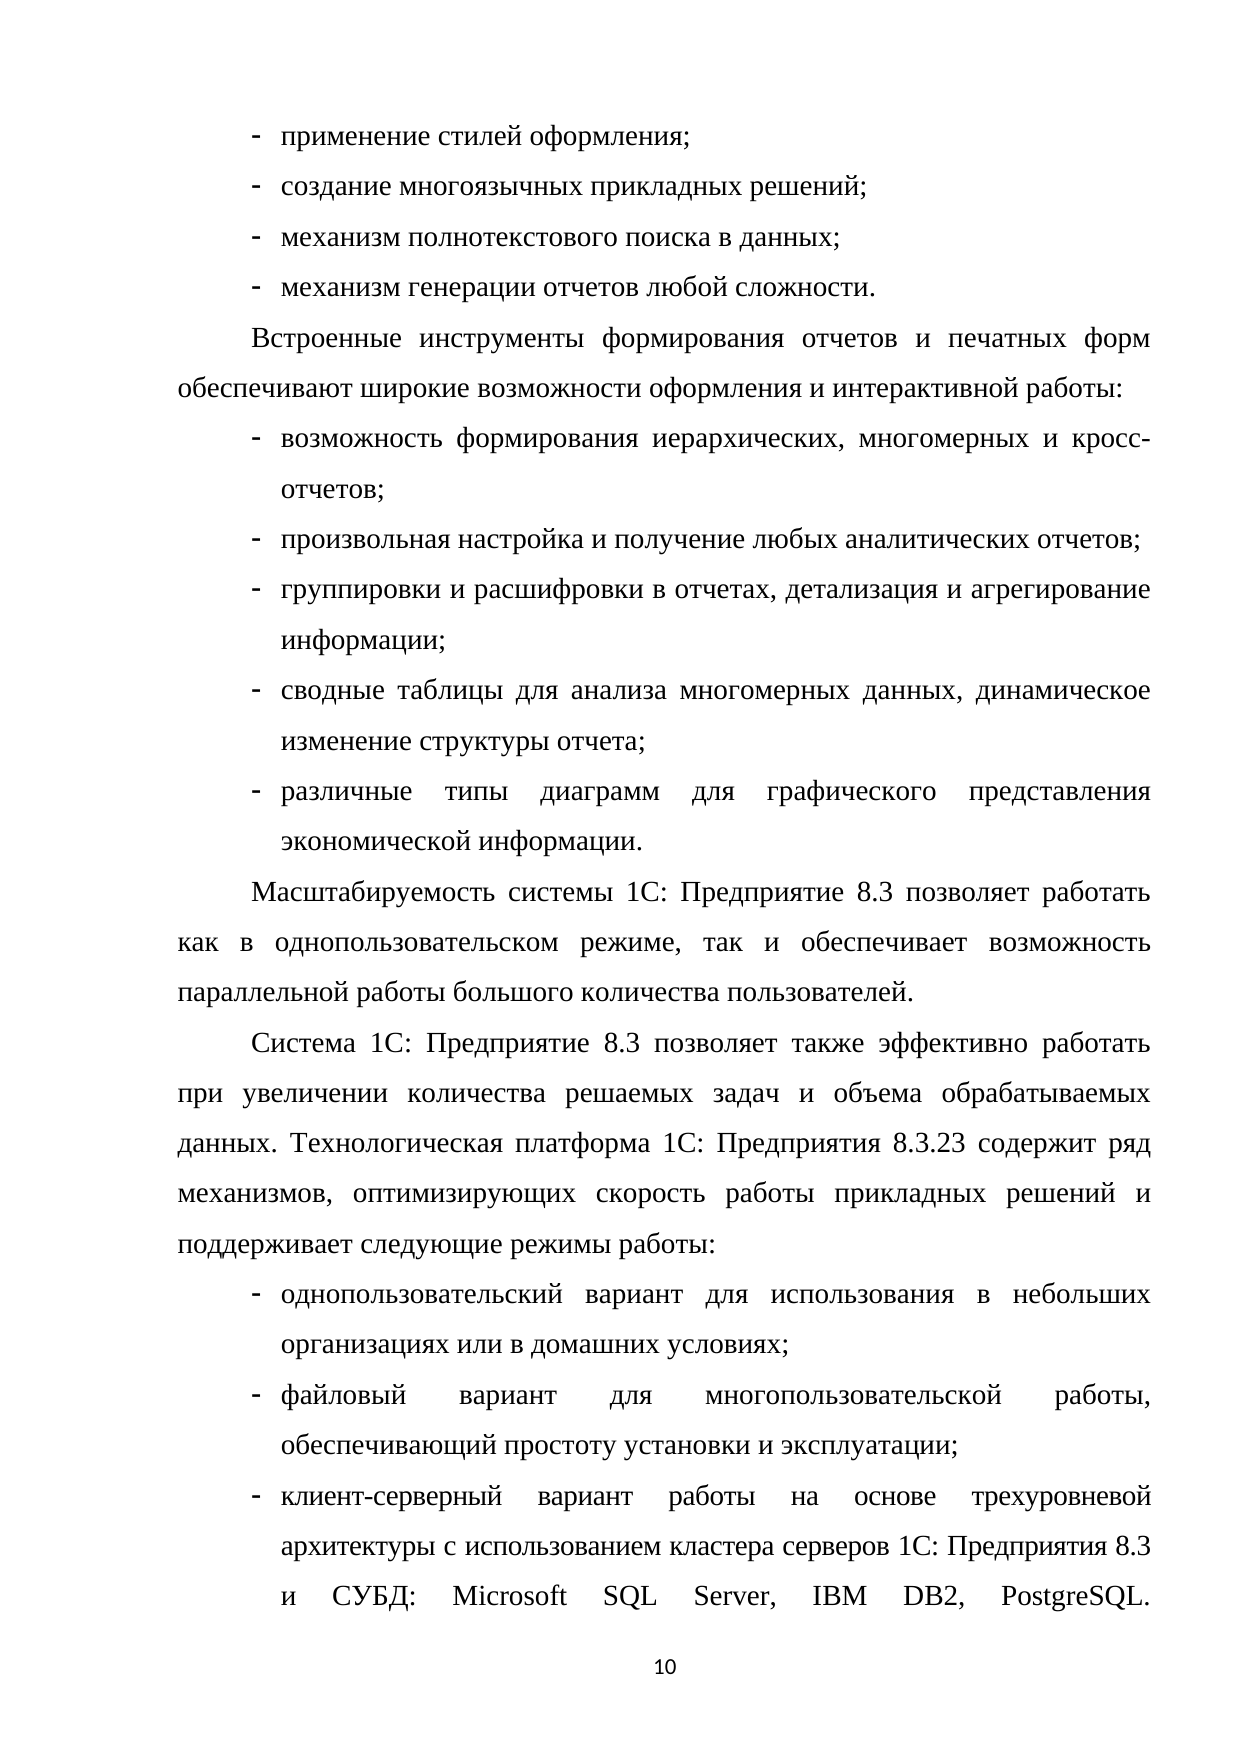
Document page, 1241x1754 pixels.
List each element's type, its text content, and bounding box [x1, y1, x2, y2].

list создание многоязычных прикладных решений; [251, 168, 1152, 202]
text Встроенные инструменты формирования отчетов и печатных форм обеспечивают широкие возможности оформления и интерактивной работы: [177, 320, 1152, 404]
list применение стилей оформления; [251, 118, 1152, 152]
list механизм полнотекстового поиска в данных; [251, 219, 1152, 253]
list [251, 1478, 1152, 1612]
list различные типы диаграмм для графического представления экономической информации. [251, 773, 1152, 857]
list группировки и расшифровки в отчетах, детализация и агрегирование информации; [251, 572, 1152, 656]
text Масштабируемость системы 1С: Предприятие 8.3 позволяет работать как в однопользовательском режиме, так и обеспечивает возможность параллельной работы большого количества пользователей. [177, 874, 1152, 1008]
list возможность формирования иерархических, многомерных и кросс-отчетов; [251, 420, 1152, 504]
list сводные таблицы для анализа многомерных данных, динамическое изменение структуры отчета; [251, 672, 1152, 756]
text Система 1С: Предприятие 8.3 позволяет также эффективно работать при увеличении количества решаемых задач и объема обрабатываемых данных. Технологическая платформа 1С: Предприятия 8.3.23 содержит ряд механизмов, оптимизирующих скорость работы прикладных решений и поддерживает следующие режимы работы: [177, 1025, 1152, 1259]
list однопользовательский вариант для использования в небольших организациях или в домашних условиях; [251, 1276, 1152, 1360]
list произвольная настройка и получение любых аналитических отчетов; [251, 521, 1152, 555]
list файловый вариант для многопользовательской работы, обеспечивающий простоту установки и эксплуатации; [251, 1377, 1152, 1461]
list механизм генерации отчетов любой сложности. [251, 269, 1152, 303]
